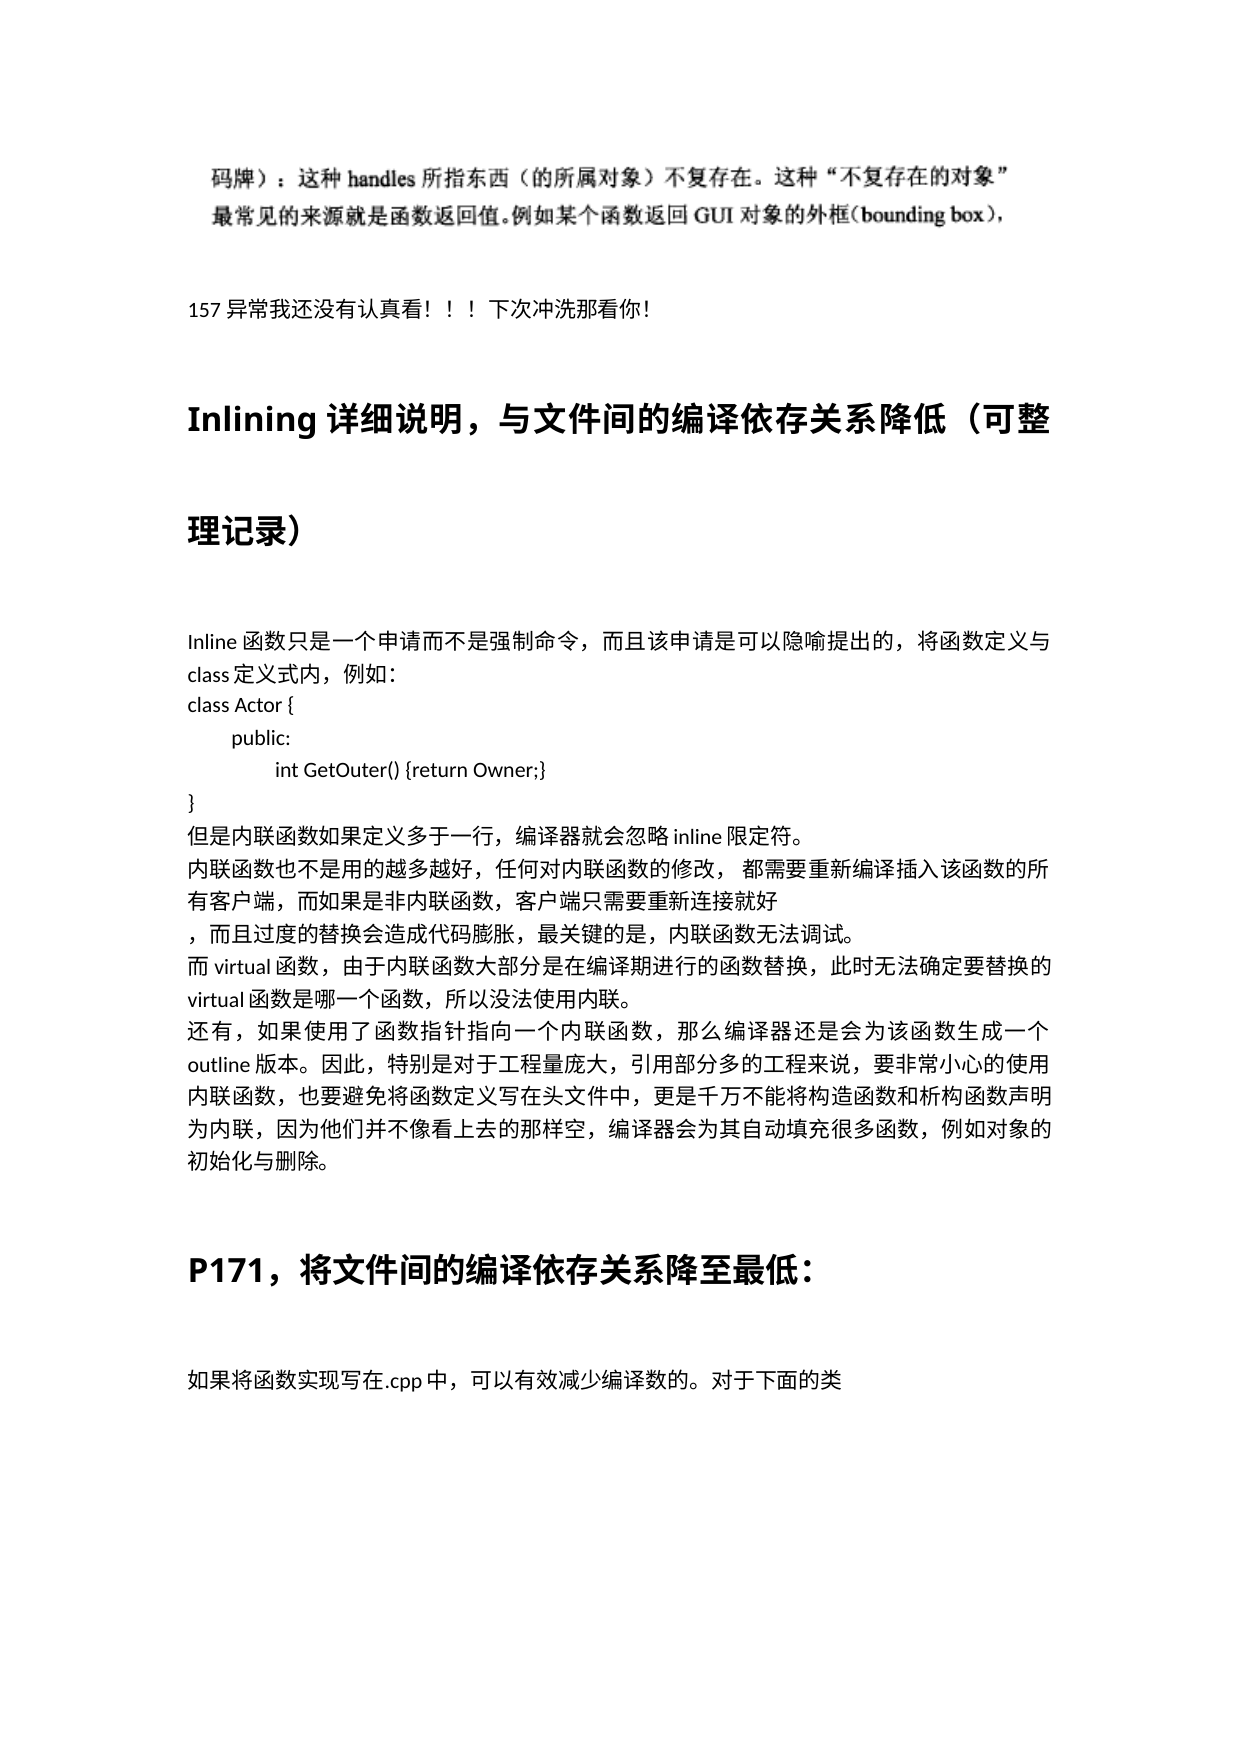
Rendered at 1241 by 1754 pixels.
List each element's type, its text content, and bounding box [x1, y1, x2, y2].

text public: [187, 721, 1053, 754]
picture [187, 162, 1030, 241]
text 还有，如果使用了函数指针指向一个内联函数，那么编译器还是会为该函数生成一个outline版本。因此，特别是对于工程量庞大，引用部分多的工程来说，要非常小心的使用内联函数，也要避免将函数定义写在头文件中，更是千万不能将构造函数和析构函数声明为内联，因为他们并不像看上去的那样空，编译器会为其自动填充很多函数，例如对象的初始化与删除。 [187, 1014, 1053, 1176]
subtitle P171，将文件间的编译依存关系降至最低： [187, 1236, 1053, 1301]
text 而virtual函数，由于内联函数大部分是在编译期进行的函数替换，此时无法确定要替换的virtual函数是哪一个函数，所以没法使用内联。 [187, 949, 1053, 1014]
text 如果将函数实现写在.cpp中，可以有效减少编译数的。对于下面的类 [187, 1363, 1053, 1396]
text 157 异常我还没有认真看！！！下次冲洗那看你！ [187, 292, 1053, 324]
text int GetOuter() {return Owner;} [187, 754, 1053, 786]
subtitle Inlining详细说明，与文件间的编译依存关系降低（可整理记录） [187, 384, 1053, 561]
text Inline函数只是一个申请而不是强制命令，而且该申请是可以隐喻提出的，将函数定义与class定义式内，例如： [187, 624, 1053, 689]
text ，而且过度的替换会造成代码膨胀，最关键的是，内联函数无法调试。 [187, 916, 1053, 949]
text 内联函数也不是用的越多越好，任何对内联函数的修改， 都需要重新编译插入该函数的所有客户端，而如果是非内联函数，客户端只需要重新连接就好 [187, 851, 1053, 916]
text class Actor { [187, 689, 1053, 721]
text } [187, 786, 1053, 819]
text 但是内联函数如果定义多于一行，编译器就会忽略inline限定符。 [187, 819, 1053, 851]
